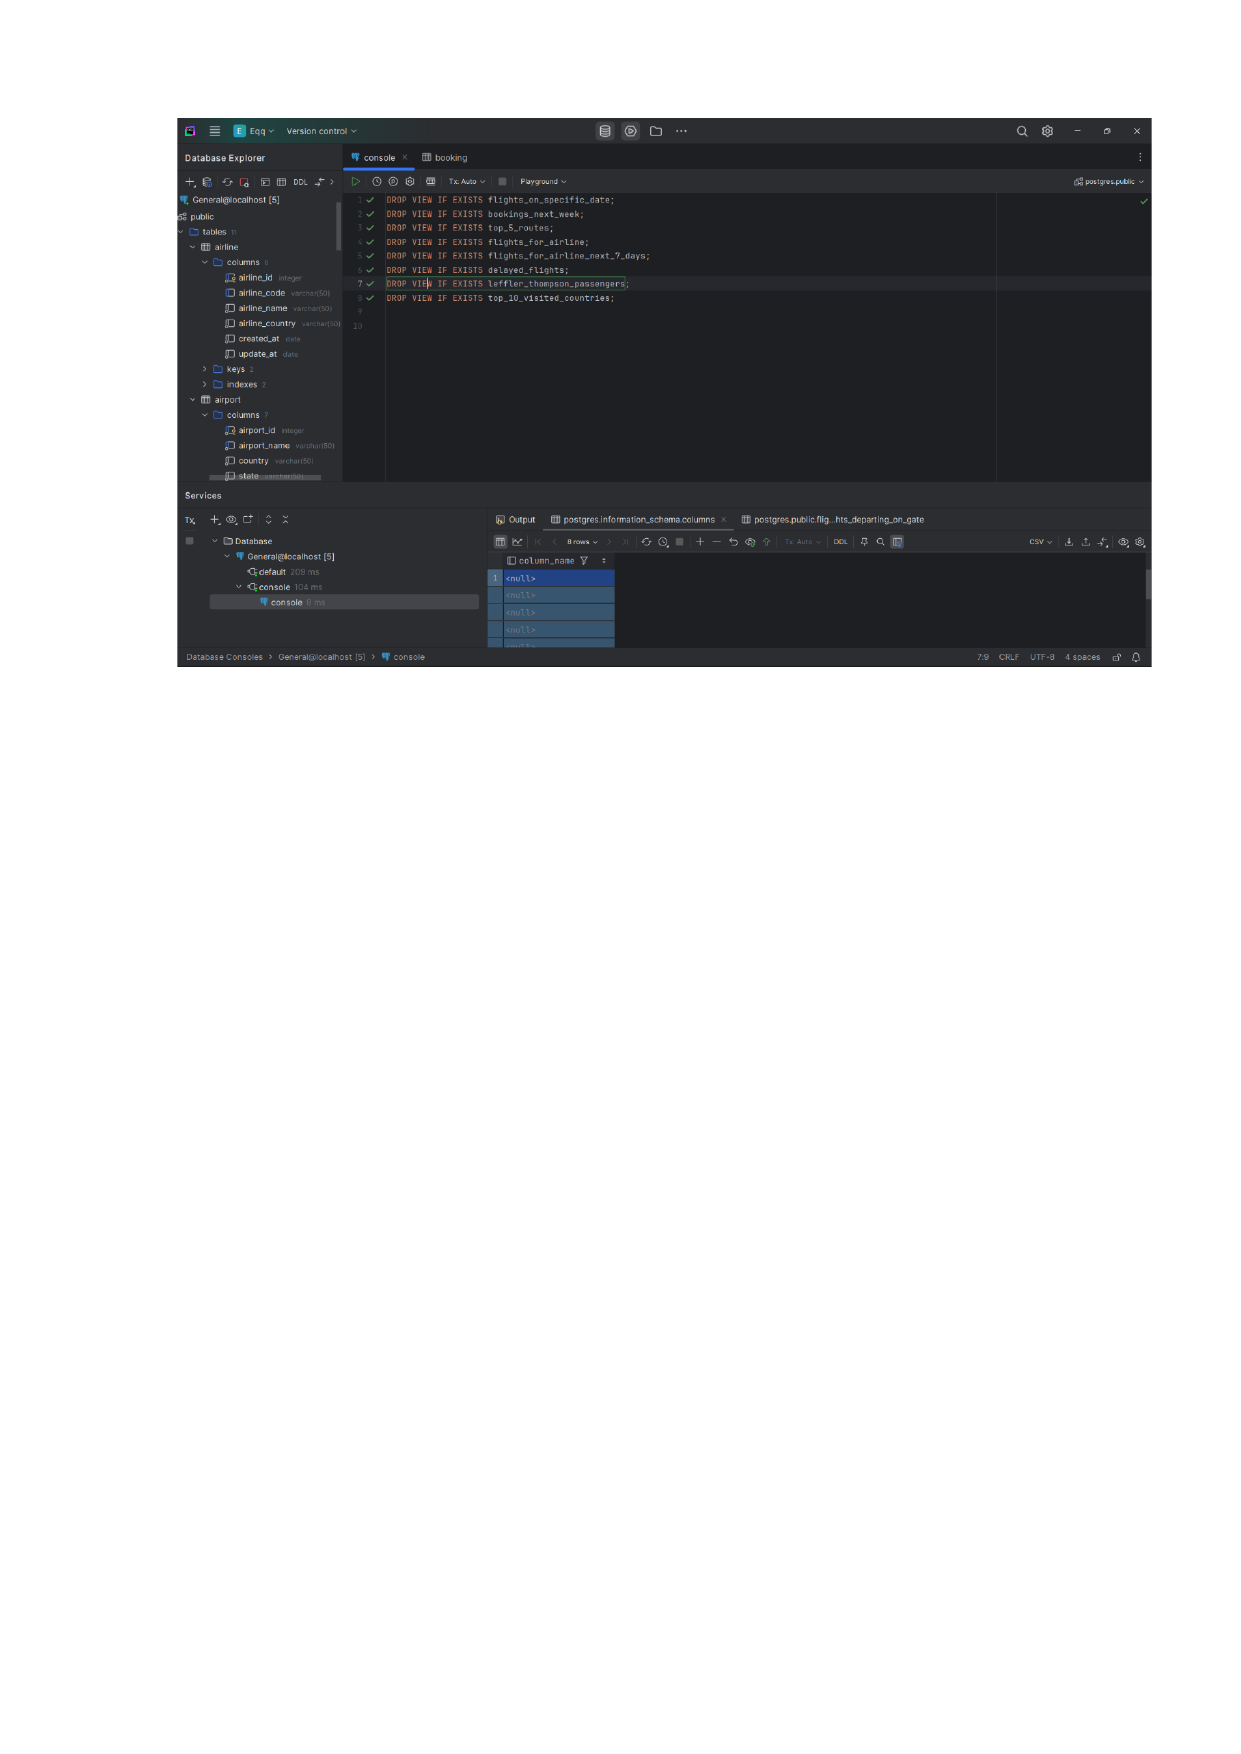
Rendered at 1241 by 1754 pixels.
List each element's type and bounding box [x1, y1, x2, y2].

picture [177, 118, 1152, 667]
